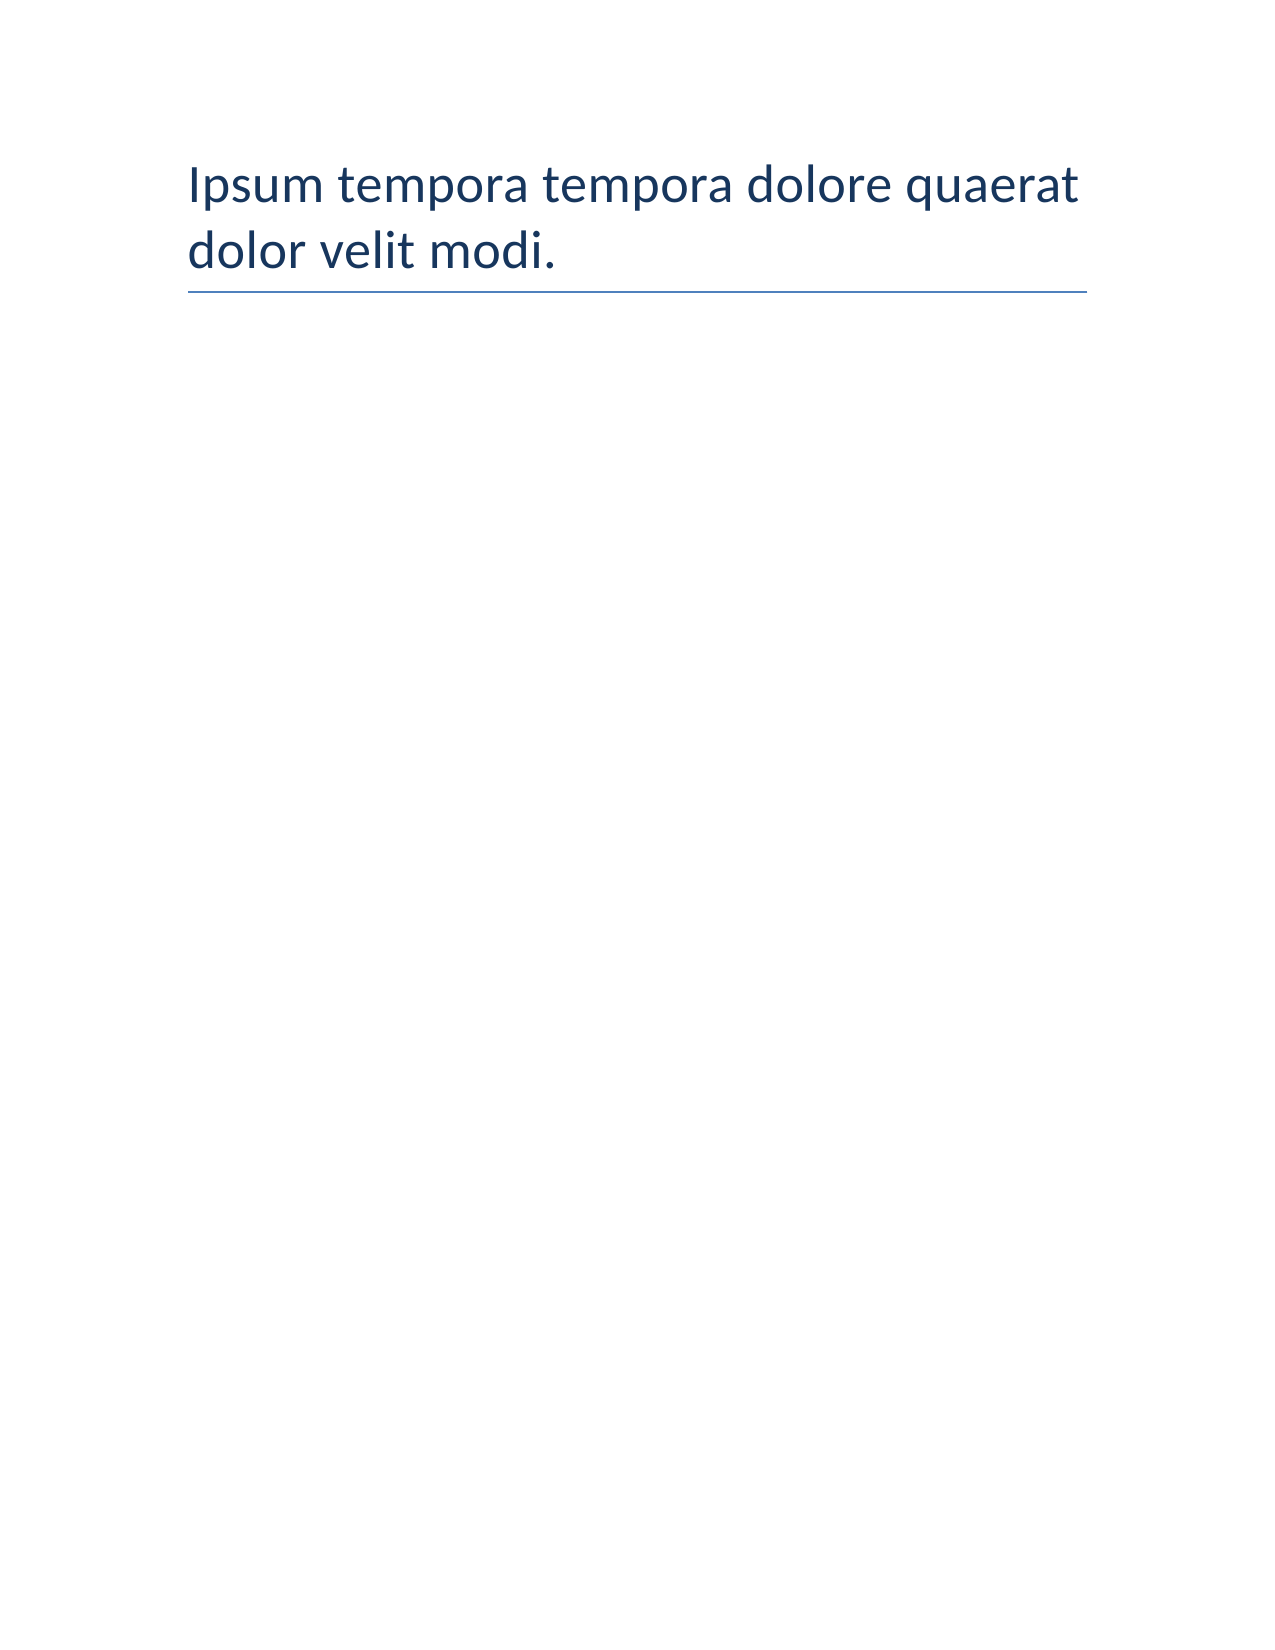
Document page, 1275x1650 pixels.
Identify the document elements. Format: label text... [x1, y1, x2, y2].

title Ipsum tempora tempora dolore quaerat dolor velit modi. [187, 150, 1087, 293]
